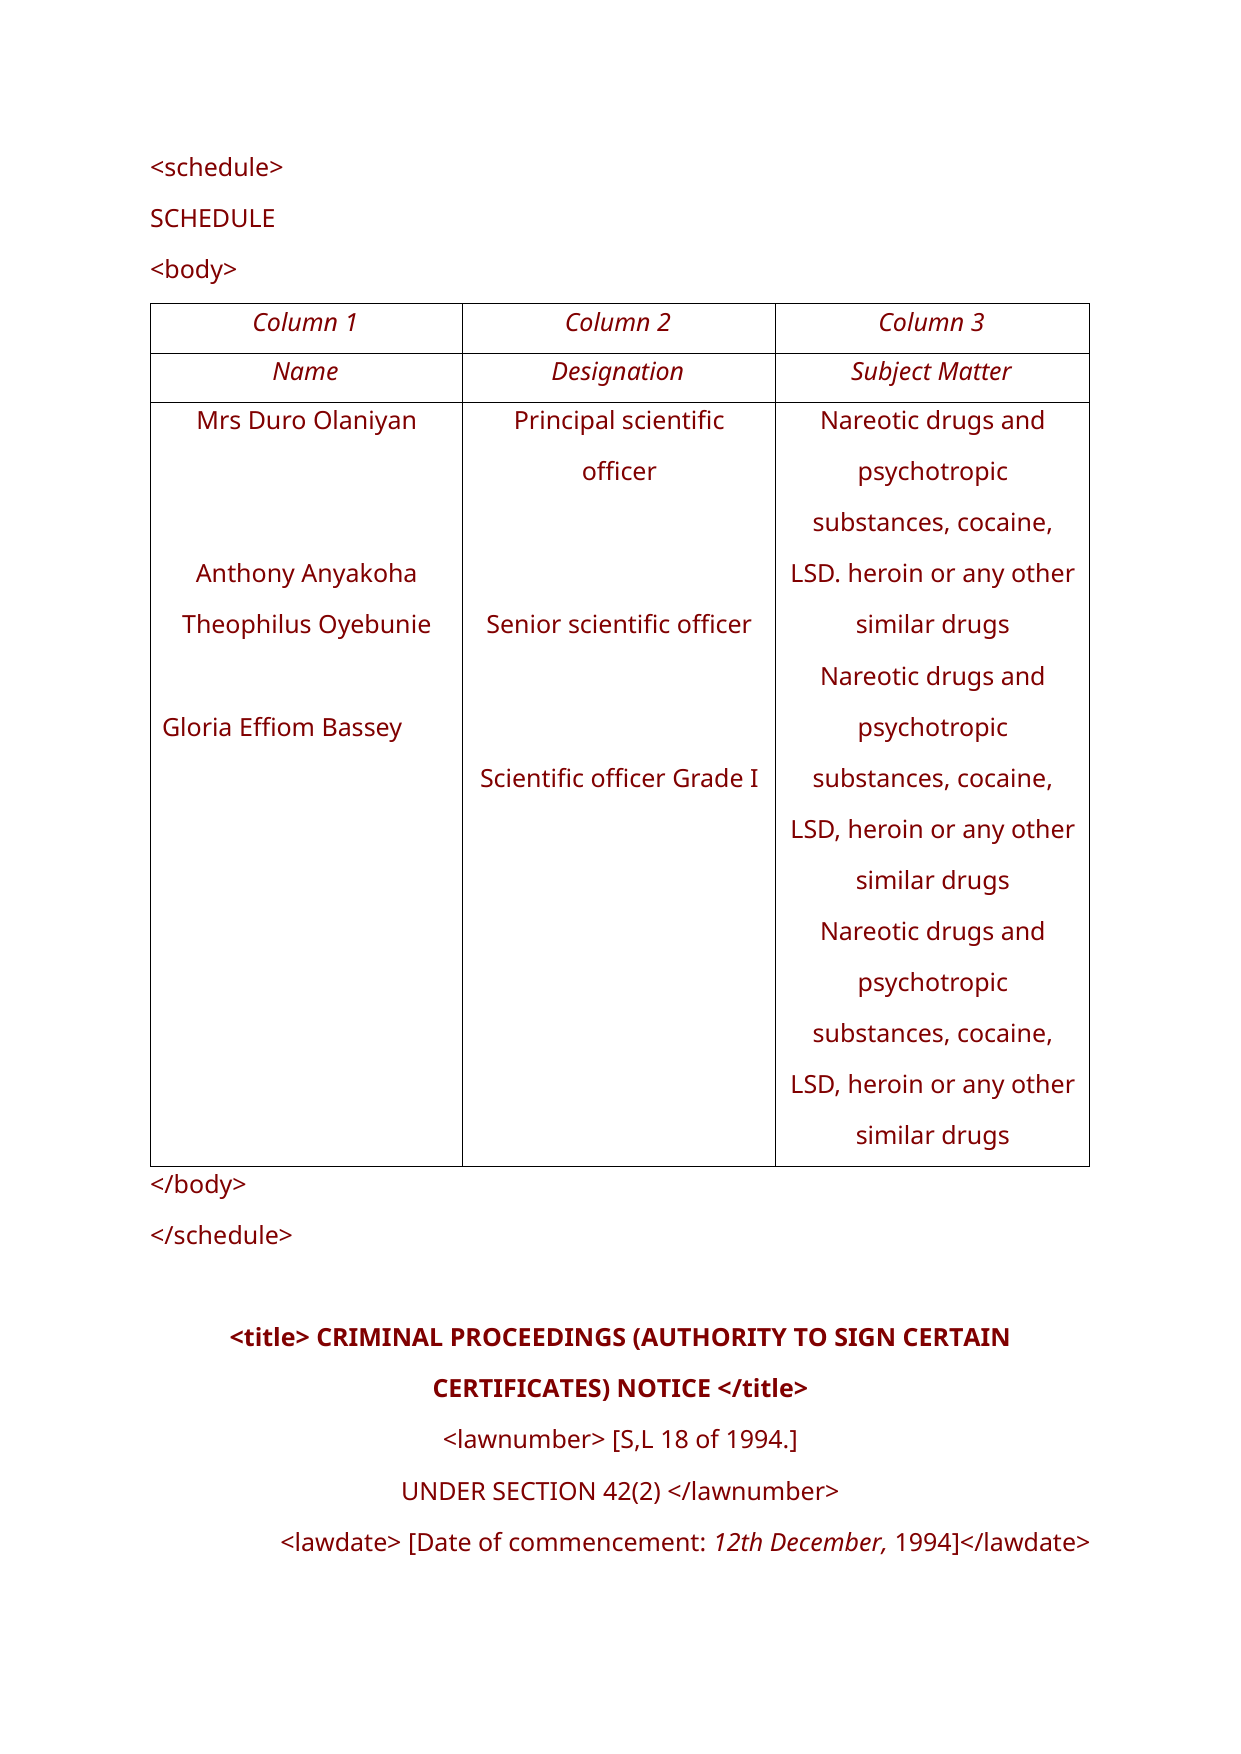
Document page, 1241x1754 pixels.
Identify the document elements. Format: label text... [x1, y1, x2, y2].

text </schedule> [150, 1218, 1090, 1252]
table_cell Principal scientific officer Senior scientific officer Scientific officer Grade I [463, 403, 775, 1166]
table_cell Name [151, 354, 462, 402]
text <lawdate> [Date of commencement: 12th December, 1994]</lawdate> [150, 1524, 1090, 1558]
text <title> CRIMINAL PROCEEDINGS (AUTHORITY TO SIGN CERTAIN [150, 1320, 1090, 1354]
text <lawnumber> [S,L 18 of 1994.] [150, 1422, 1090, 1456]
text CERTIFICATES) NOTICE </title> [150, 1371, 1090, 1405]
text SCHEDULE [150, 201, 1090, 235]
table_header Column 2 [463, 304, 775, 352]
text UNDER SECTION 42(2) </lawnumber> [150, 1473, 1090, 1507]
table_cell Mrs Duro Olaniyan Anthony Anyakoha Theophilus Oyebunie Gloria Effiom Bassey [151, 403, 462, 1166]
text <schedule> [150, 150, 1090, 184]
text <body> [150, 252, 1090, 286]
table_cell Designation [463, 354, 775, 402]
table_header Column 3 [776, 304, 1089, 352]
text </body> [150, 1167, 1090, 1201]
table_cell Subject Matter [776, 354, 1089, 402]
table_cell Nareotic drugs and psychotropic substances, cocaine, LSD. heroin or any other similar drugs Nareotic drugs and psychotropic substances, cocaine, LSD, heroin or any other similar drugs Nareotic drugs and psychotropic substances, cocaine, LSD, heroin or any other similar drugs [776, 403, 1089, 1166]
table_header Column 1 [151, 304, 462, 352]
